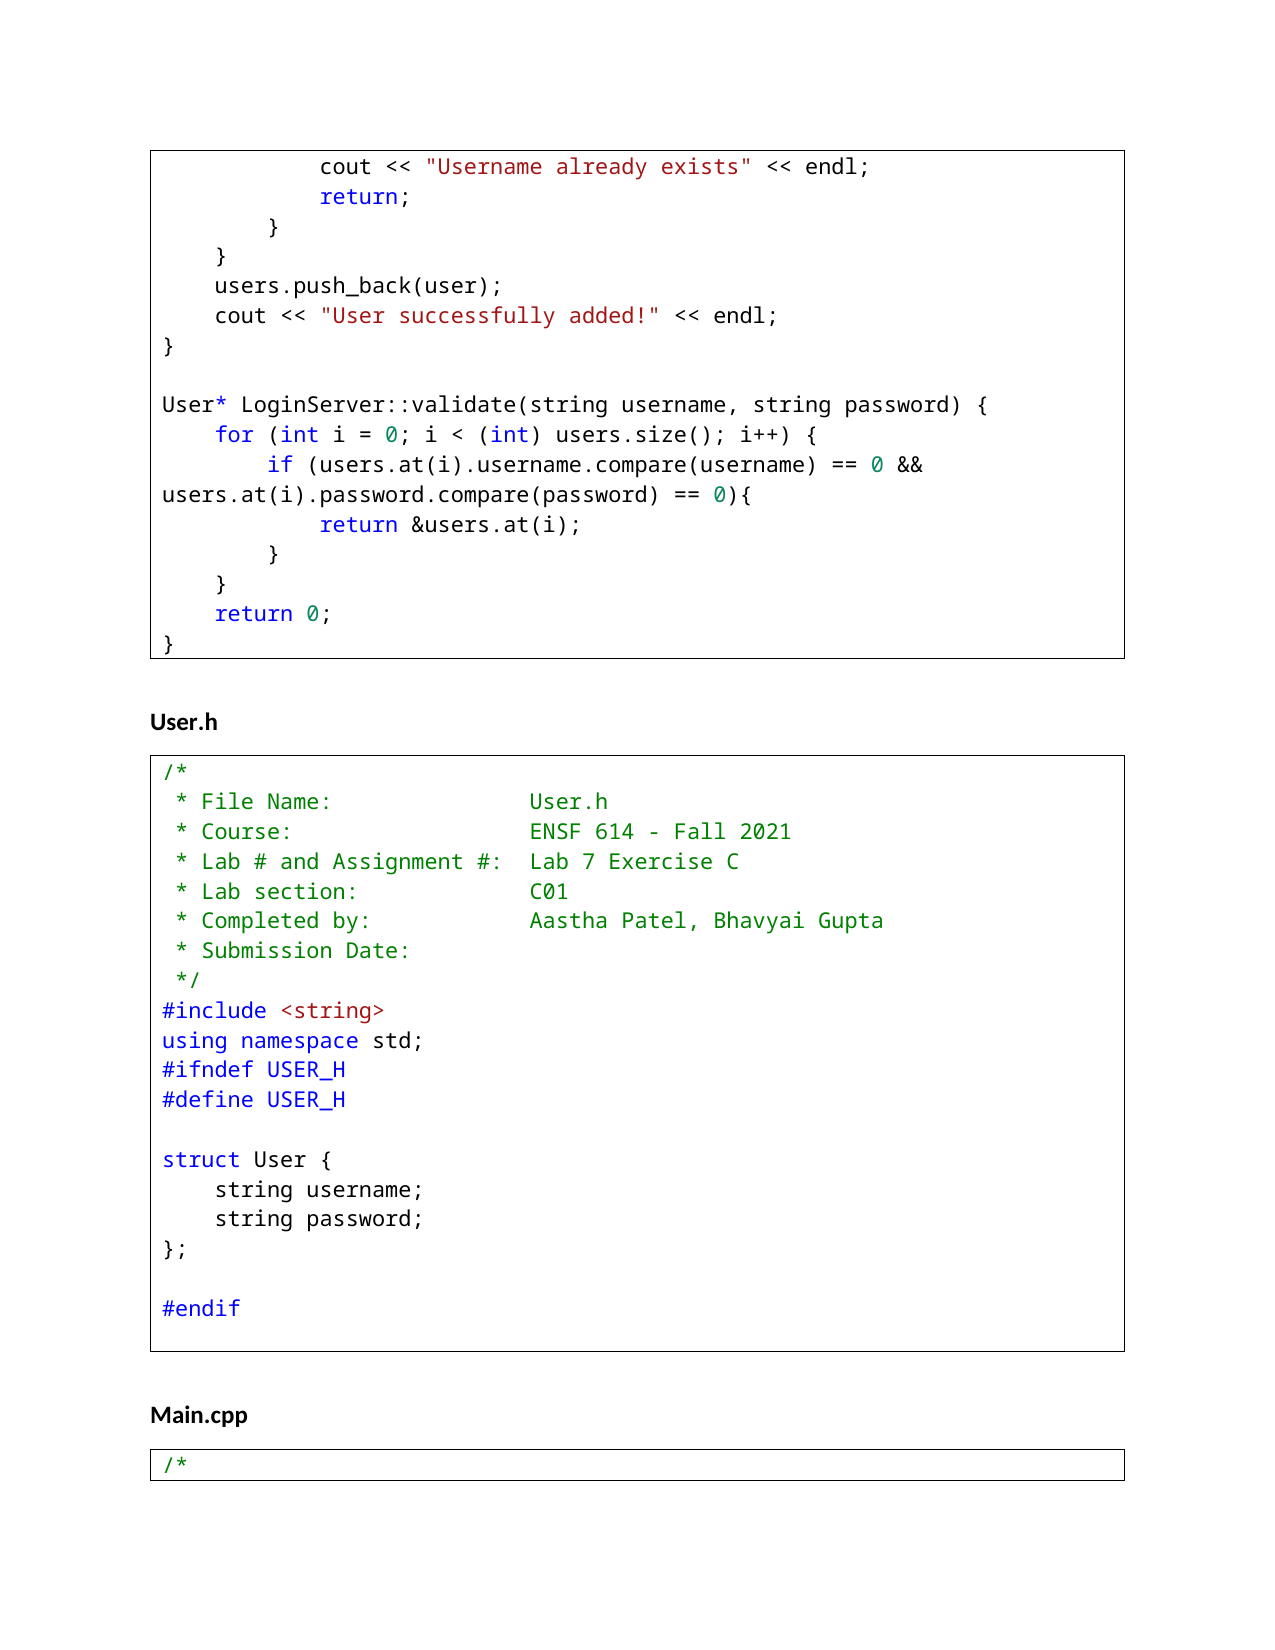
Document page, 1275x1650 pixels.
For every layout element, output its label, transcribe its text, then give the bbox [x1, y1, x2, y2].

table_header /* * File Name: User.h * Course: ENSF 614 - Fall 2021 * Lab # and Assignment #: Lab 7 Exercise C * Lab section: C01 * Completed by: Aastha Patel, Bhavyai Gupta * Submission Date: */ #include <string> using namespace std; #ifndef USER_H #define USER_H struct User { string username; string password; }; #endif [151, 756, 1124, 1351]
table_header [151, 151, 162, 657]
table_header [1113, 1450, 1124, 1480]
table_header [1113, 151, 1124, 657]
text Main.cpp [150, 1399, 1125, 1430]
text User.h [150, 706, 1125, 736]
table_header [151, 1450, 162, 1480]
